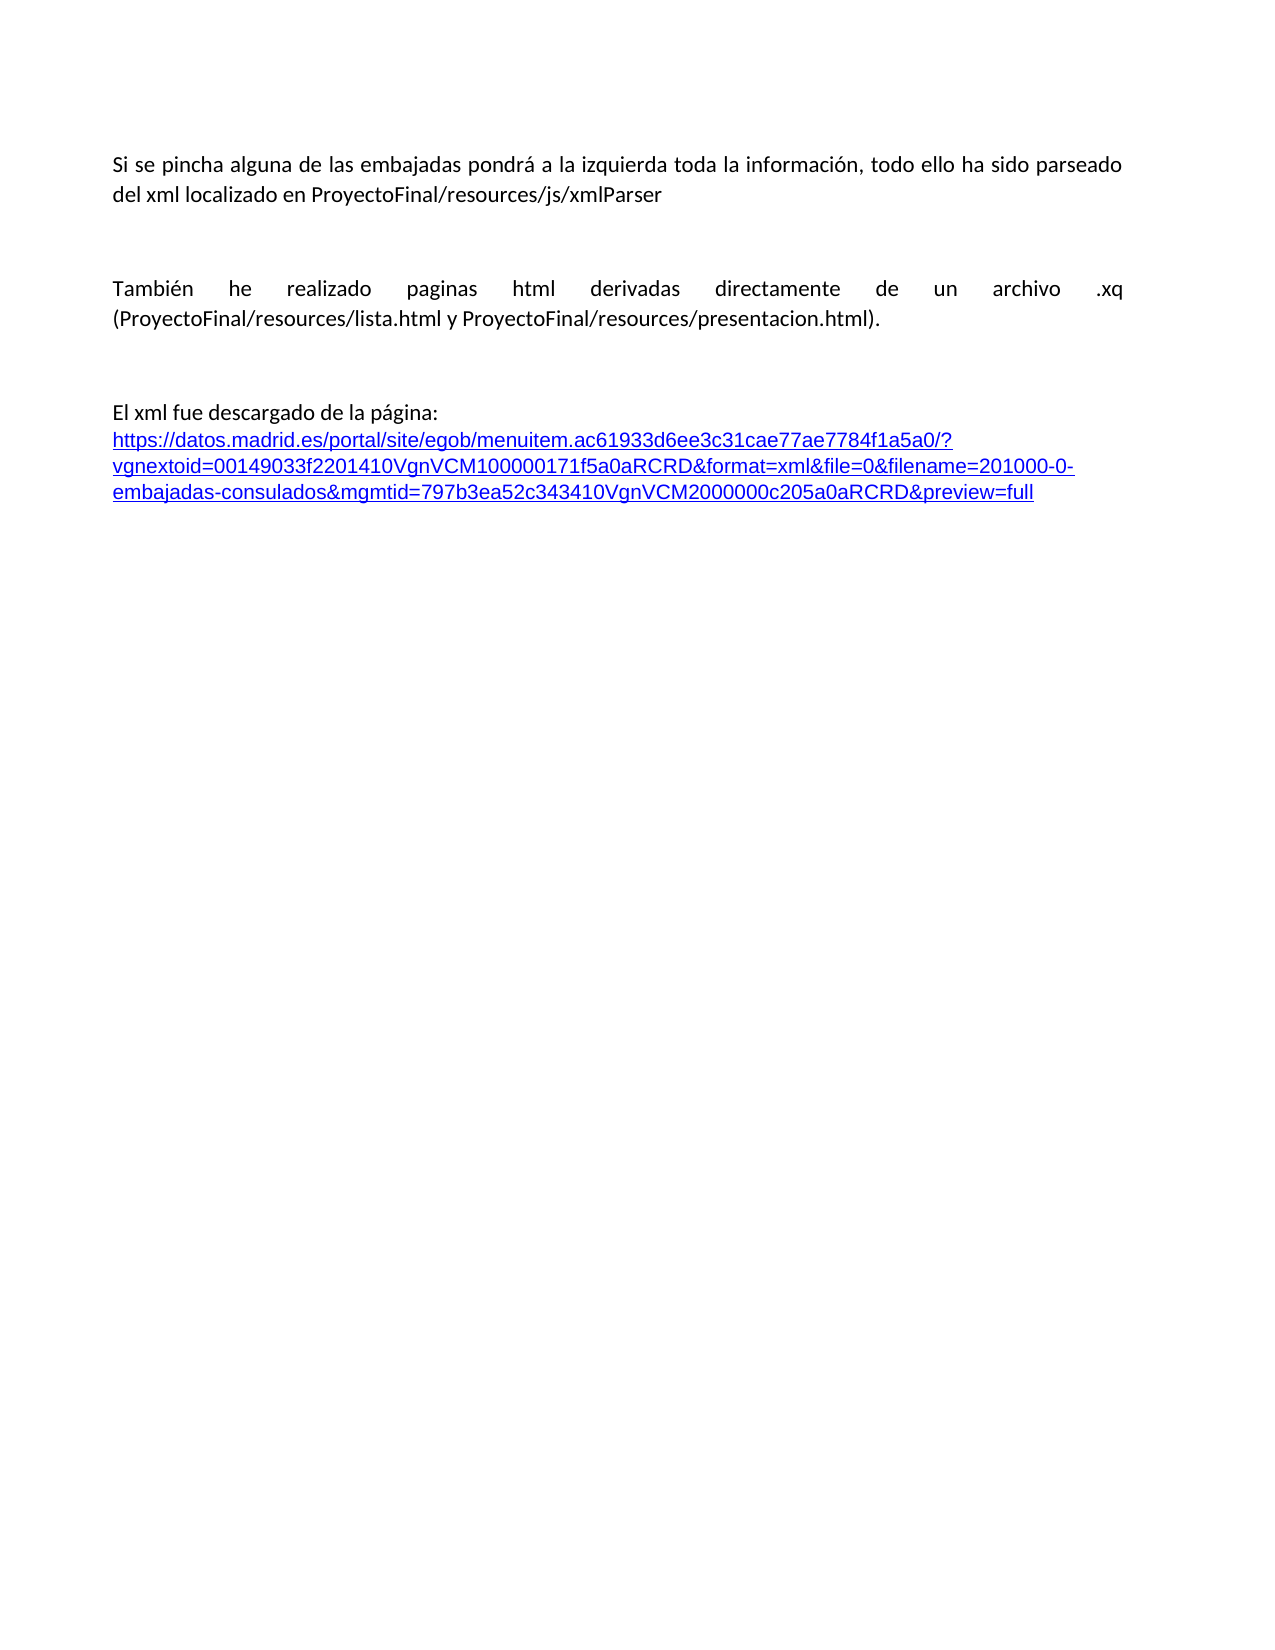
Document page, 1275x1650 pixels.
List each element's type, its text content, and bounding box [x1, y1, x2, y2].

text Si se pincha alguna de las embajadas pondrá a la izquierda toda la información, todo ello ha sido parseado del xml localizado en ProyectoFinal/resources/js/xmlParser [112, 150, 1125, 208]
text También he realizado paginas html derivadas directamente de un archivo .xq (ProyectoFinal/resources/lista.html y ProyectoFinal/resources/presentacion.html). [112, 274, 1125, 332]
text El xml fue descargado de la página: https://datos.madrid.es/portal/site/egob/menuitem.ac61933d6ee3c31cae77ae7784f1a5a0/?vgnextoid=00149033f2201410VgnVCM100000171f5a0aRCRD&format=xml&file=0&filename=201000-0-embajadas-consulados&mgmtid=797b3ea52c343410VgnVCM2000000c205a0aRCRD&preview=full [112, 398, 1125, 503]
